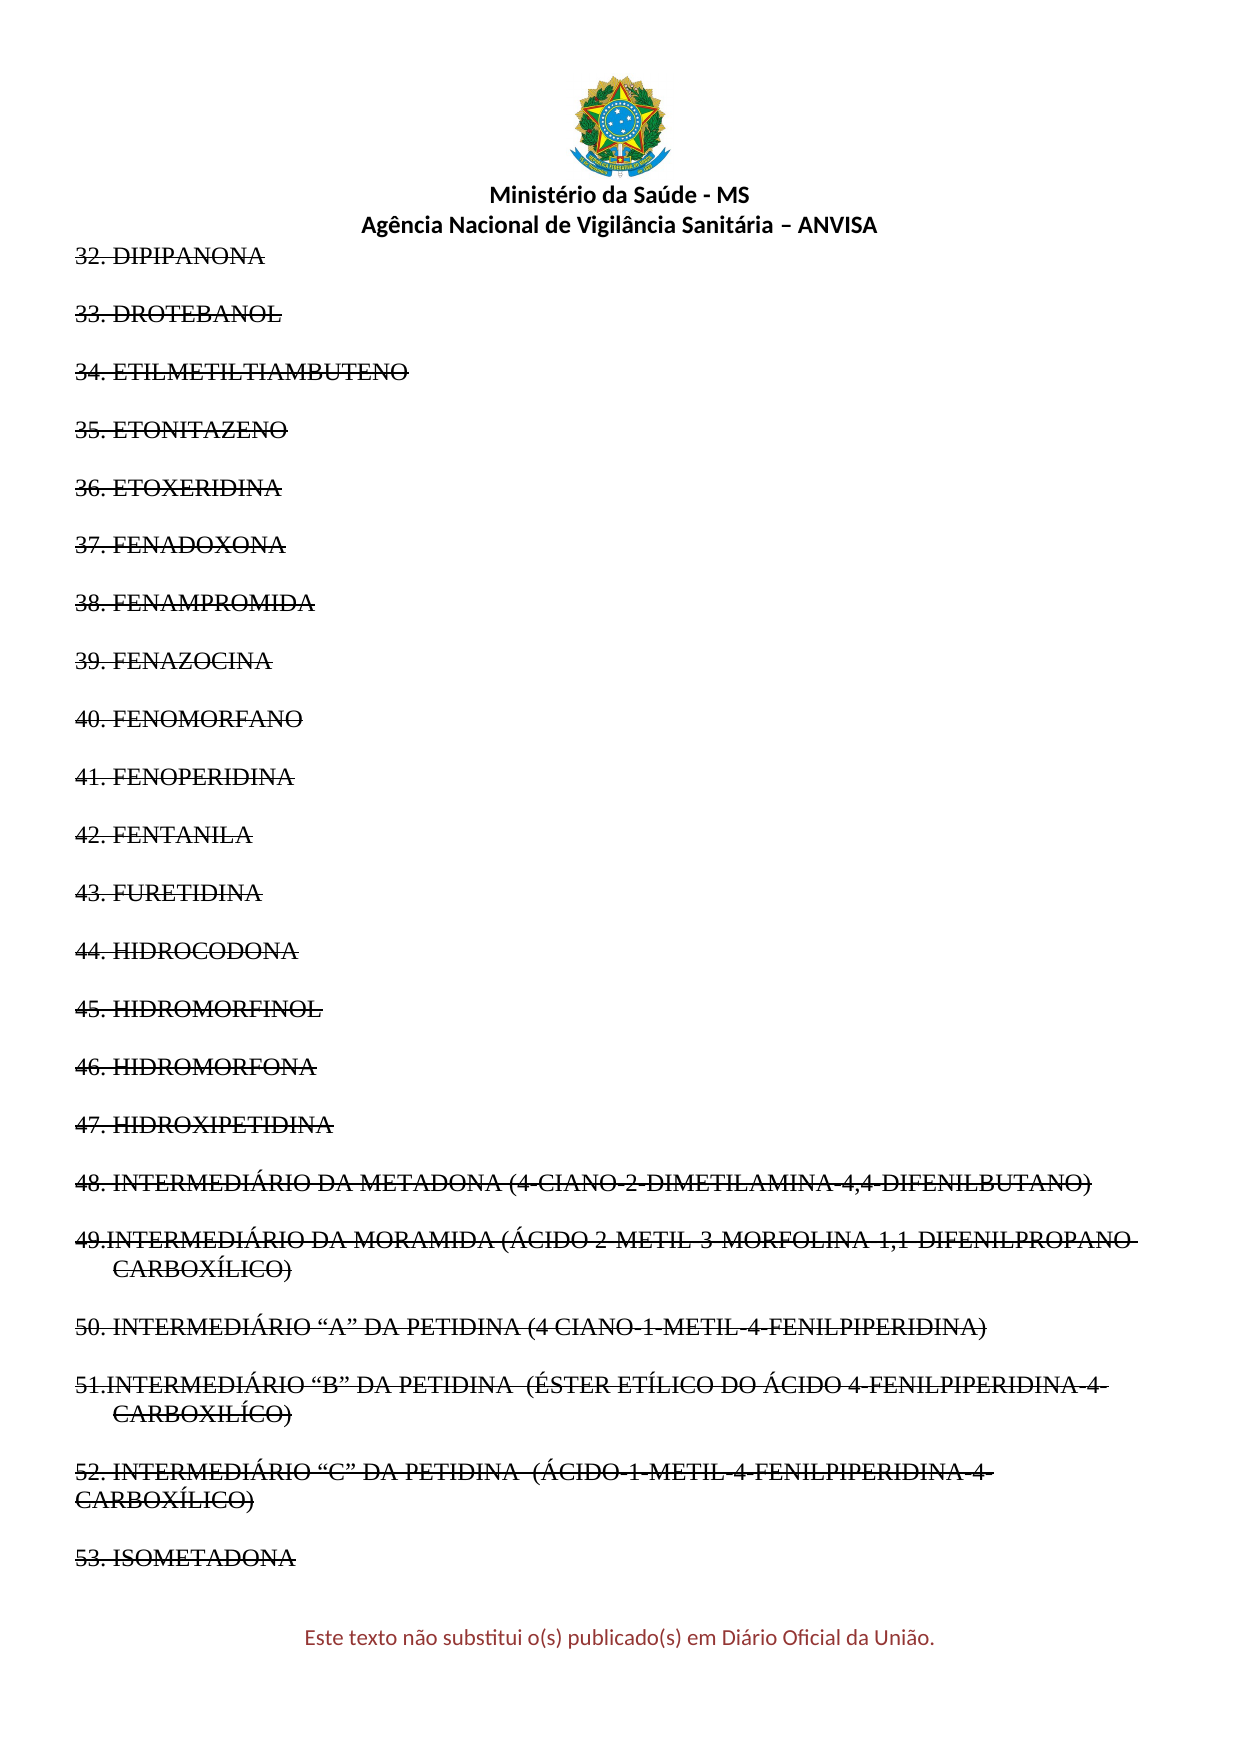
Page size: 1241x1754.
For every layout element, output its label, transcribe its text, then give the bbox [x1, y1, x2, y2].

text 44. HIDROCODONA [75, 936, 1165, 965]
text 39. FENAZOCINA [75, 646, 1165, 675]
text 38. FENAMPROMIDA [75, 588, 1165, 617]
text 52. INTERMEDIÁRIO “C” DA PETIDINA (ÁCIDO-1-METIL-4-FENILPIPERIDINA-4-CARBOXÍLICO) [75, 1457, 1165, 1514]
text 36. ETOXERIDINA [75, 473, 1165, 501]
text 32. DIPIPANONA [75, 241, 1165, 270]
text 33. DROTEBANOL [75, 299, 1165, 328]
text 49.INTERMEDIÁRIO DA MORAMIDA (ÁCIDO 2-METIL-3-MORFOLINA-1,1-DIFENILPROPANO CARBOXÍLICO) [75, 1226, 1165, 1283]
text 47. HIDROXIPETIDINA [75, 1110, 1165, 1138]
text 46. HIDROMORFONA [75, 1052, 1165, 1081]
text 40. FENOMORFANO [75, 704, 1165, 733]
text 45. HIDROMORFINOL [75, 994, 1165, 1023]
text 43. FURETIDINA [75, 878, 1165, 907]
text 34. ETILMETILTIAMBUTENO [75, 357, 1165, 386]
text 51.INTERMEDIÁRIO “B” DA PETIDINA (ÉSTER ETÍLICO DO ÁCIDO 4-FENILPIPERIDINA-4-CARBOXILÍCO) [75, 1370, 1165, 1428]
text 48. INTERMEDIÁRIO DA METADONA (4-CIANO-2-DIMETILAMINA-4,4-DIFENILBUTANO) [75, 1168, 1165, 1196]
text 42. FENTANILA [75, 820, 1165, 849]
text 53. ISOMETADONA [75, 1543, 1165, 1572]
text 50. INTERMEDIÁRIO “A” DA PETIDINA (4 CIANO-1-METIL-4-FENILPIPERIDINA) [75, 1312, 1165, 1341]
text 35. ETONITAZENO [75, 415, 1165, 443]
text 37. FENADOXONA [75, 531, 1165, 559]
text 41. FENOPERIDINA [75, 762, 1165, 791]
